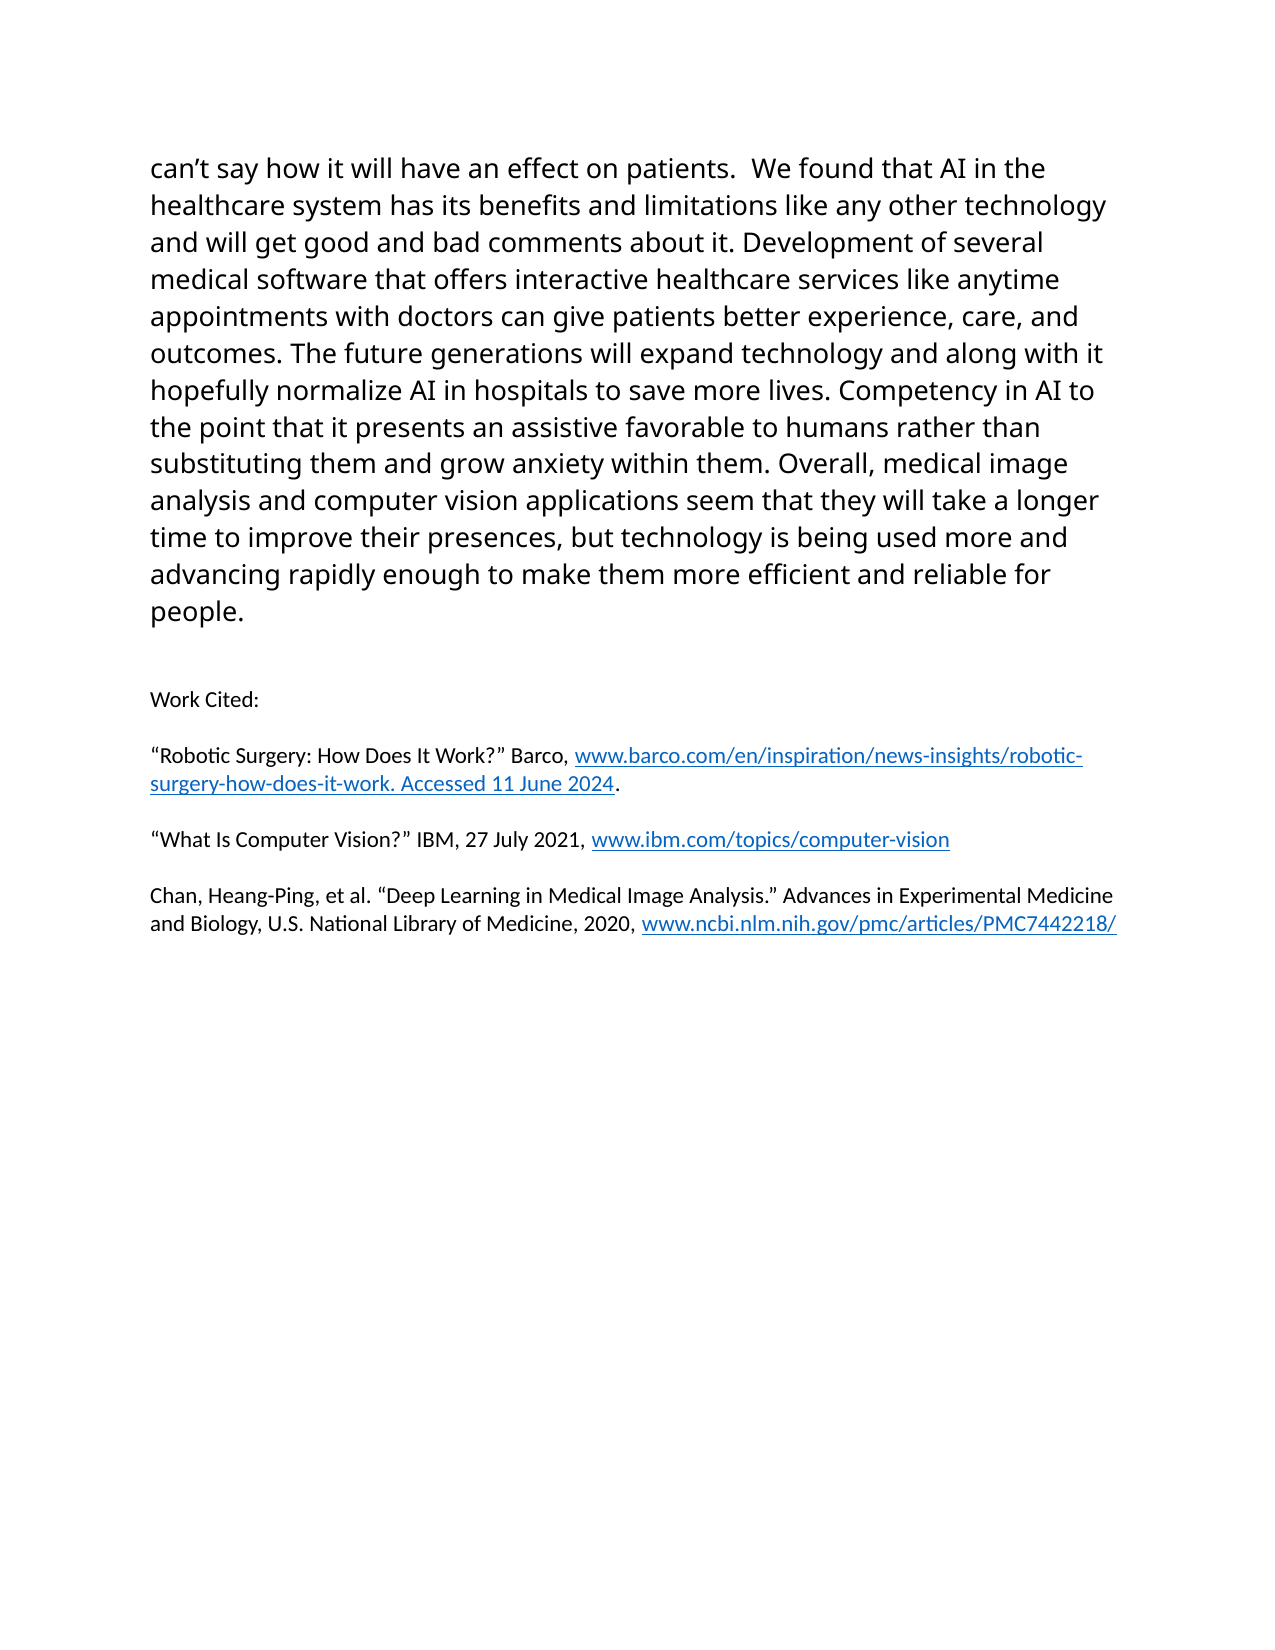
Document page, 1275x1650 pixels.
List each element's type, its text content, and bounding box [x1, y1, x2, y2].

text Chan, Heang-Ping, et al. “Deep Learning in Medical Image Analysis.” Advances in Experimental Medicine and Biology, U.S. National Library of Medicine, 2020, www.ncbi.nlm.nih.gov/pmc/articles/PMC7442218/ [150, 882, 1125, 938]
text Work Cited: [150, 685, 1125, 713]
text “What Is Computer Vision?” IBM, 27 July 2021, www.ibm.com/topics/computer-vision [150, 826, 1125, 853]
text “Robotic Surgery: How Does It Work?” Barco, www.barco.com/en/inspiration/news-insights/robotic-surgery-how-does-it-work. Accessed 11 June 2024. [150, 741, 1125, 797]
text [150, 150, 1125, 629]
